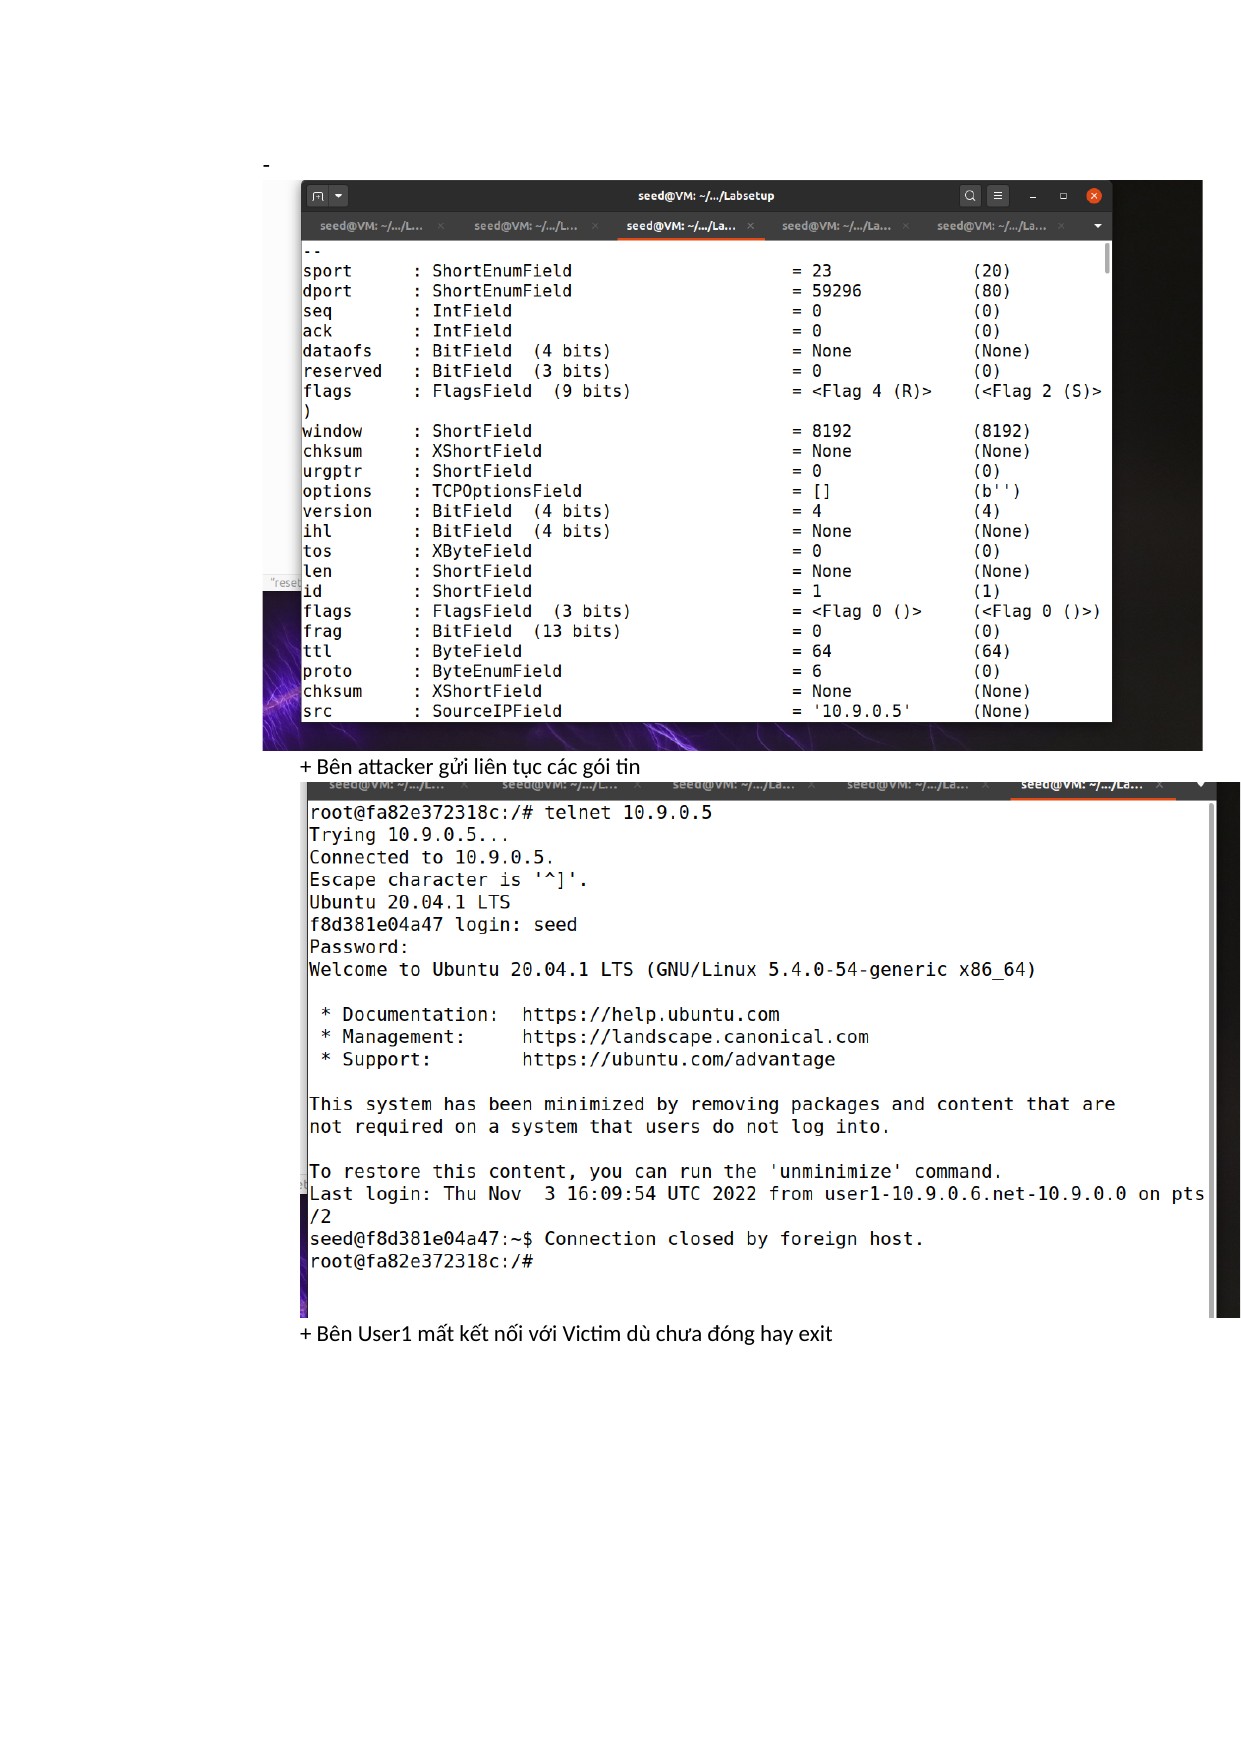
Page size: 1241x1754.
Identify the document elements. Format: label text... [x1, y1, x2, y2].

picture [300, 782, 1241, 1318]
picture [262, 180, 1203, 751]
list + Bên User1 mất kết nối với Victim dù chưa đóng hay exit [300, 1319, 1090, 1347]
list + Bên attacker gửi liên tục các gói tin [300, 752, 1090, 780]
